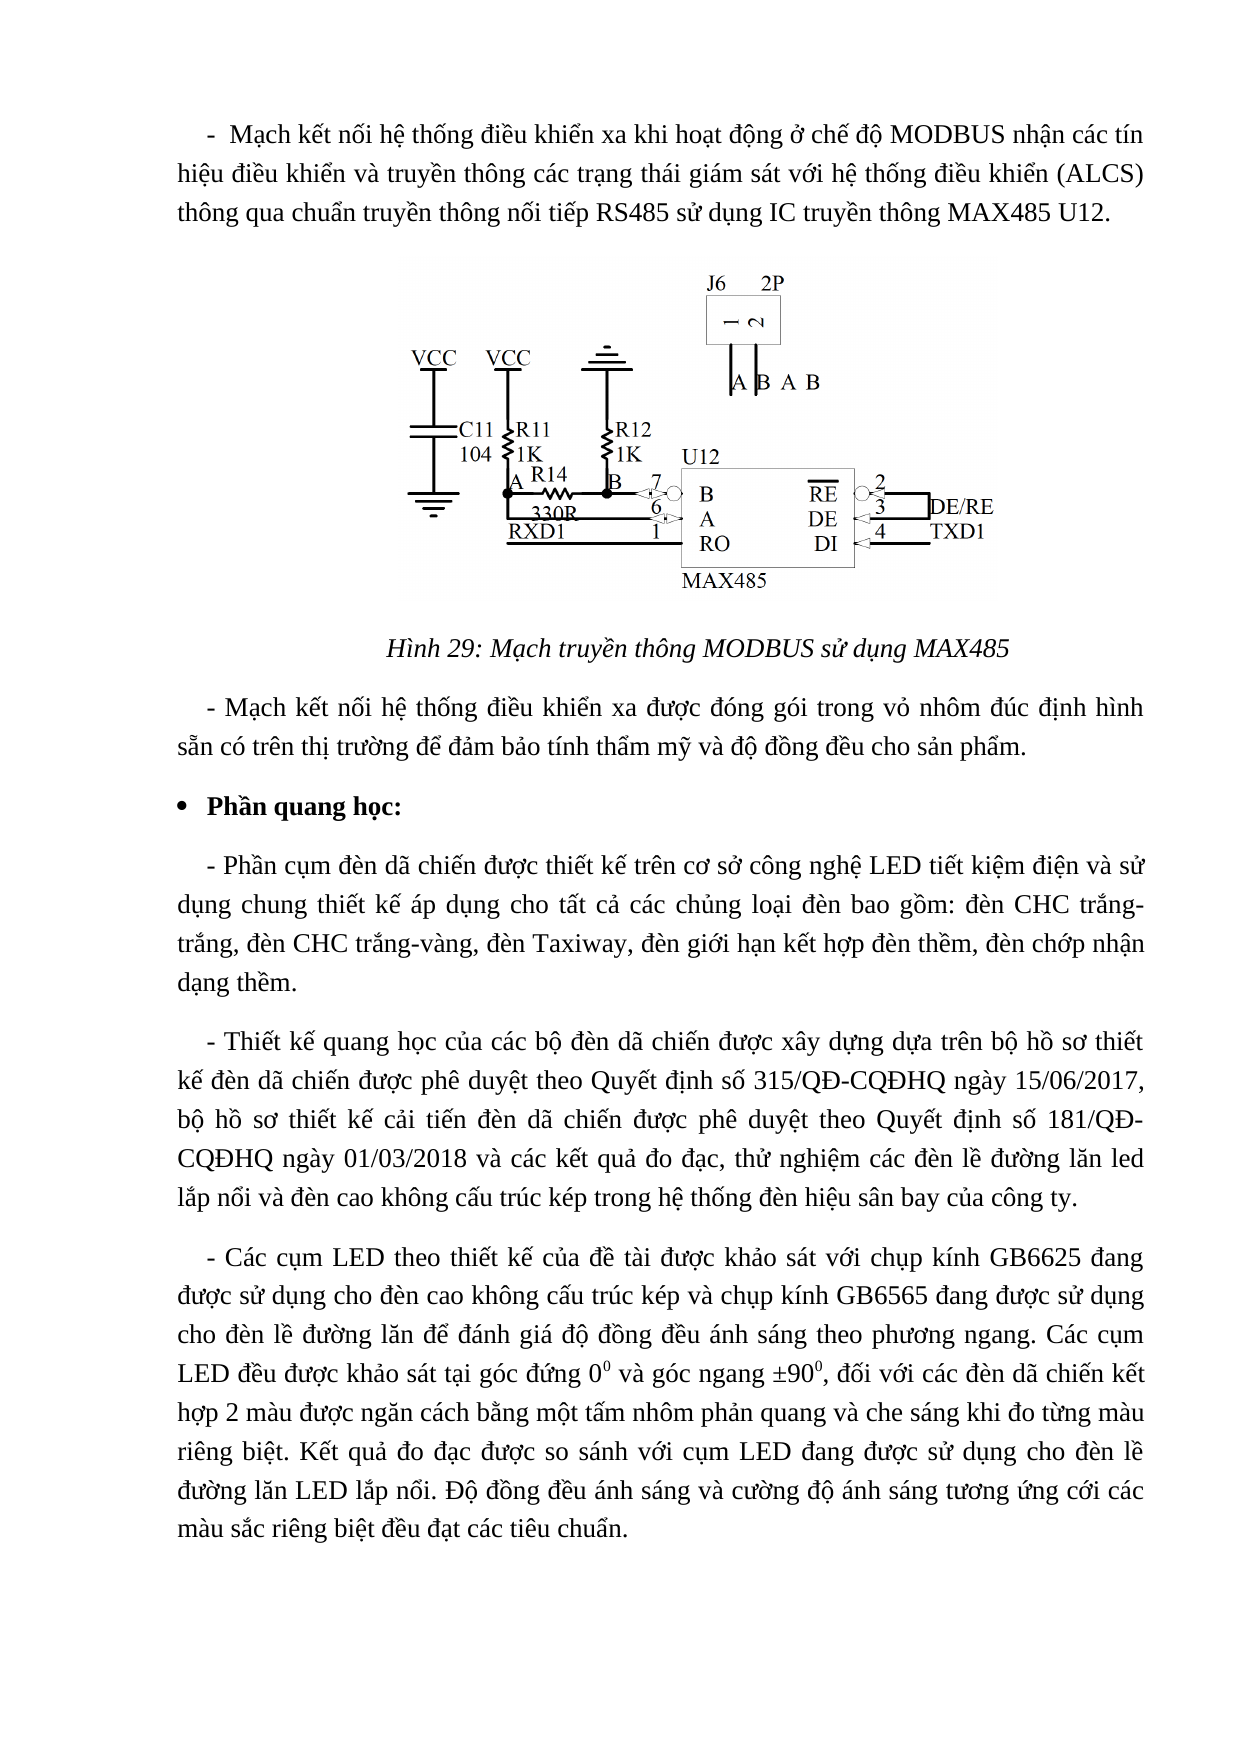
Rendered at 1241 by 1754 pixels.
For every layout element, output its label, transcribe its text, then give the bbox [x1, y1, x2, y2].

text Hình 29: Mạch truyền thông MODBUS sử dụng MAX485 [207, 632, 1146, 663]
picture [398, 256, 999, 601]
text - Thiết kế quang học của các bộ đèn dã chiến được xây dựng dựa trên bộ hồ sơ thiết kế đèn dã chiến được phê duyệt theo Quyết định số 315/QĐ-CQĐHQ ngày 15/06/2017, bộ hồ sơ thiết kế cải tiến đèn dã chiến được phê duyệt theo Quyết định số 181/QĐ-CQĐHQ ngày 01/03/2018 và các kết quả đo đạc, thử nghiệm các đèn lề đường lăn led lắp nổi và đèn cao không cấu trúc kép trong hệ thống đèn hiệu sân bay của công ty. [177, 1026, 1146, 1212]
text - Phần cụm đèn dã chiến được thiết kế trên cơ sở công nghệ LED tiết kiệm điện và sử dụng chung thiết kế áp dụng cho tất cả các chủng loại đèn bao gồm: đèn CHC trắng-trắng, đèn CHC trắng-vàng, đèn Taxiway, đèn giới hạn kết hợp đèn thềm, đèn chớp nhận dạng thềm. [177, 849, 1146, 997]
text - Mạch kết nối hệ thống điều khiển xa được đóng gói trong vỏ nhôm đúc định hình sẵn có trên thị trường để đảm bảo tính thẩm mỹ và độ đồng đều cho sản phẩm. [177, 691, 1146, 761]
text - Các cụm LED theo thiết kế của đề tài được khảo sát với chụp kính GB6625 đang được sử dụng cho đèn cao không cấu trúc kép và chụp kính GB6565 đang được sử dụng cho đèn lề đường lăn để đánh giá độ đồng đều ánh sáng theo phương ngang. Các cụm LED đều được khảo sát tại góc đứng 00 và góc ngang ±900, đối với các đèn dã chiến kết hợp 2 màu được ngăn cách bằng một tấm nhôm phản quang và che sáng khi đo từng màu riêng biệt. Kết quả đo đạc được so sánh với cụm LED đang được sử dụng cho đèn lề đường lăn LED lắp nổi. Độ đồng đều ánh sáng và cường độ ánh sáng tương ứng cới các màu sắc riêng biệt đều đạt các tiêu chuẩn. [177, 1241, 1146, 1544]
list Phần quang học: [177, 790, 1146, 821]
text - Mạch kết nối hệ thống điều khiển xa khi hoạt động ở chế độ MODBUS nhận các tín hiệu điều khiển và truyền thông các trạng thái giám sát với hệ thống điều khiển (ALCS) thông qua chuẩn truyền thông nối tiếp RS485 sử dụng IC truyền thông MAX485 U12. [177, 118, 1146, 227]
